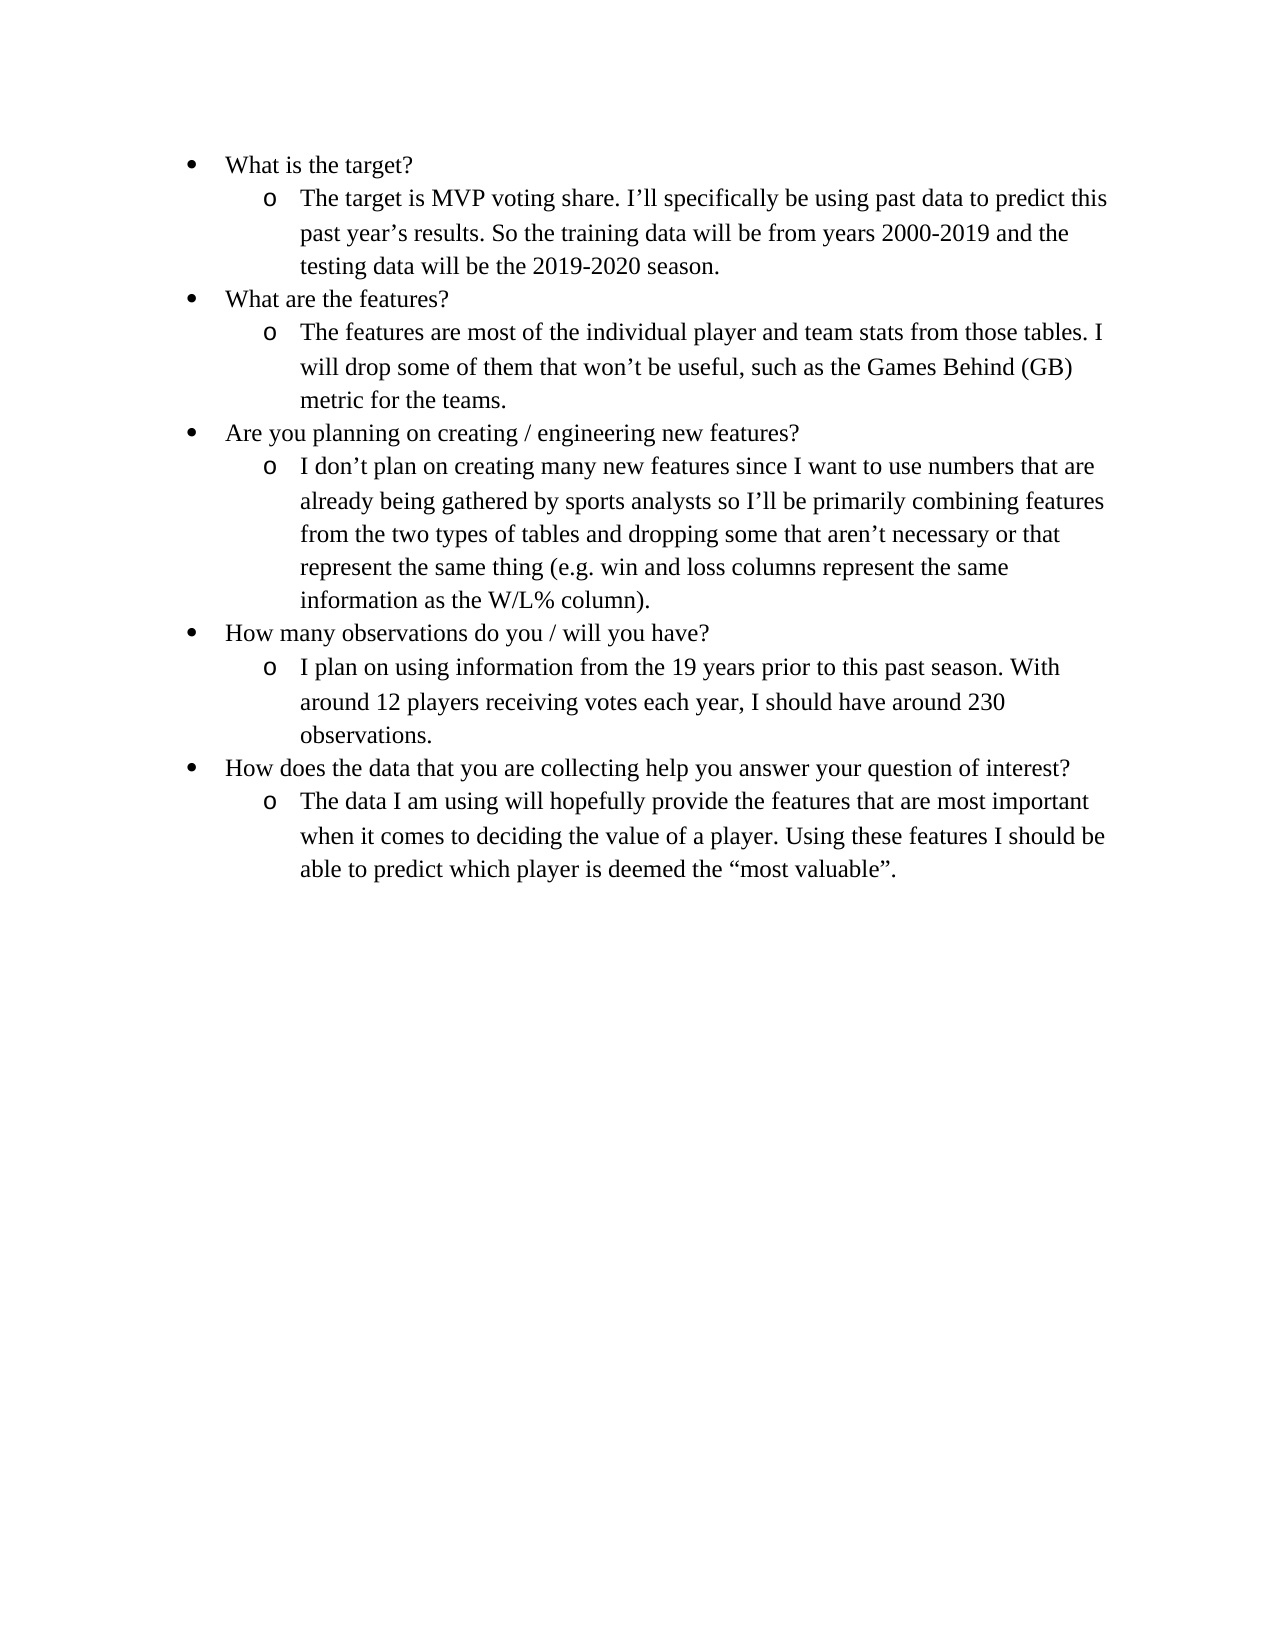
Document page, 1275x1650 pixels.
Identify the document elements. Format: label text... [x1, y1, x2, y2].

list The data I am using will hopefully provide the features that are most important when it comes to deciding the value of a player. Using these features I should be able to predict which player is deemed the “most valuable”. [262, 786, 1125, 883]
list What is the target? [187, 150, 1125, 179]
list Are you planning on creating / engineering new features? [187, 418, 1125, 447]
list How many observations do you / will you have? [187, 618, 1125, 647]
list The target is MVP voting share. I’ll specifically be using past data to predict this past year’s results. So the training data will be from years 2000-2019 and the testing data will be the 2019-2020 season. [262, 183, 1125, 280]
list What are the features? [187, 284, 1125, 313]
list I don’t plan on creating many new features since I want to use numbers that are already being gathered by sports analysts so I’ll be primarily combining features from the two types of tables and dropping some that aren’t necessary or that represent the same thing (e.g. win and loss columns represent the same information as the W/L% column). [262, 451, 1125, 614]
list The features are most of the individual player and team stats from those tables. I will drop some of them that won’t be useful, such as the Games Behind (GB) metric for the teams. [262, 317, 1125, 414]
list How does the data that you are collecting help you answer your question of interest? [187, 753, 1125, 781]
list I plan on using information from the 19 years prior to this past season. With around 12 players receiving votes each year, I should have around 230 observations. [262, 652, 1125, 748]
